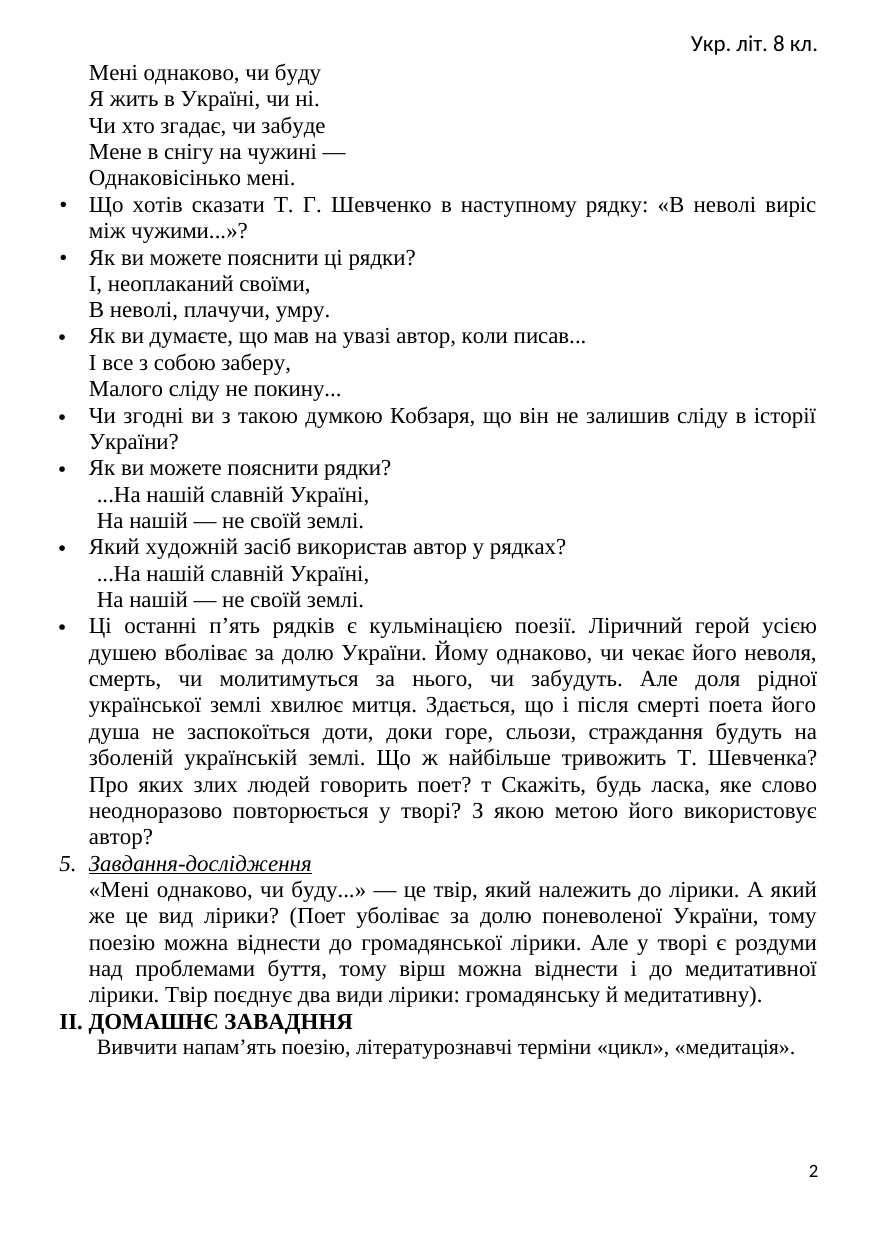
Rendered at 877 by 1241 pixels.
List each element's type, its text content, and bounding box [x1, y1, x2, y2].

text Однаковісінько мені. [59, 164, 818, 191]
list Який художній засіб використав автор у рядках? [59, 533, 818, 560]
text Я жить в Україні, чи ні. [59, 85, 818, 112]
text ...На нашій славній Україні, [59, 560, 818, 586]
text І, неоплаканий своїми, [59, 270, 818, 296]
text Чи хто згадає, чи забуде [59, 112, 818, 138]
list Як ви можете пояснити ці рядки? [59, 243, 818, 270]
list Ці останні п’ять рядків є кульмінацією поезії. Ліричний герой усією душею вболіває за долю України. Йому однаково, чи чекає його неволя, смерть, чи молитимуться за нього, чи забудуть. Але доля рідної української землі хвилює митця. Здається, що і після смерті поета його душа не заспокоїться доти, доки горе, сльози, страждання будуть на зболеній українській землі. Що ж найбільше тривожить Т. Шевченка? Про яких злих людей говорить поет? т Скажіть, будь ласка, яке слово неодноразово повторюється у творі? З якою метою його використовує автор? [59, 612, 818, 850]
text ІІ. ДОМАШНЄ ЗАВАДННЯ [59, 1008, 818, 1034]
list Завдання-дослідження [59, 850, 818, 876]
list Чи згодні ви з такою думкою Кобзаря, що він не залишив сліду в історії України? [59, 402, 818, 454]
text Малого сліду не покину... [89, 375, 818, 402]
text ...На нашій славній Україні, [59, 481, 818, 507]
text В неволі, плачучи, умру. [59, 296, 818, 323]
text Вивчити напам’ять поезію, літературознавчі терміни «цикл», «медитація». [59, 1034, 818, 1059]
text На нашій — не своїй землі. [59, 586, 818, 612]
list Що хотів сказати Т. Г. Шевченко в наступному рядку: «В неволі виріс між чужими...»? [59, 191, 818, 243]
text На нашій — не своїй землі. [59, 507, 818, 533]
text Мені однаково, чи буду [59, 59, 818, 85]
text І все з собою заберу, [89, 349, 818, 375]
text Мене в снігу на чужині — [59, 138, 818, 164]
text «Мені однаково, чи буду...» — це твір, який належить до лірики. А який же це вид лірики? (Поет уболіває за долю поневоленої України, тому поезію можна віднести до громадянської лірики. Але у творі є роздуми над проблемами буття, тому вірш можна віднести і до медитативної лірики. Твір поєднує два види лірики: громадянську й медитативну). [89, 876, 818, 1008]
list Як ви думаєте, що мав на увазі автор, коли писав... [59, 323, 818, 349]
list Як ви можете пояснити рядки? [59, 454, 818, 481]
